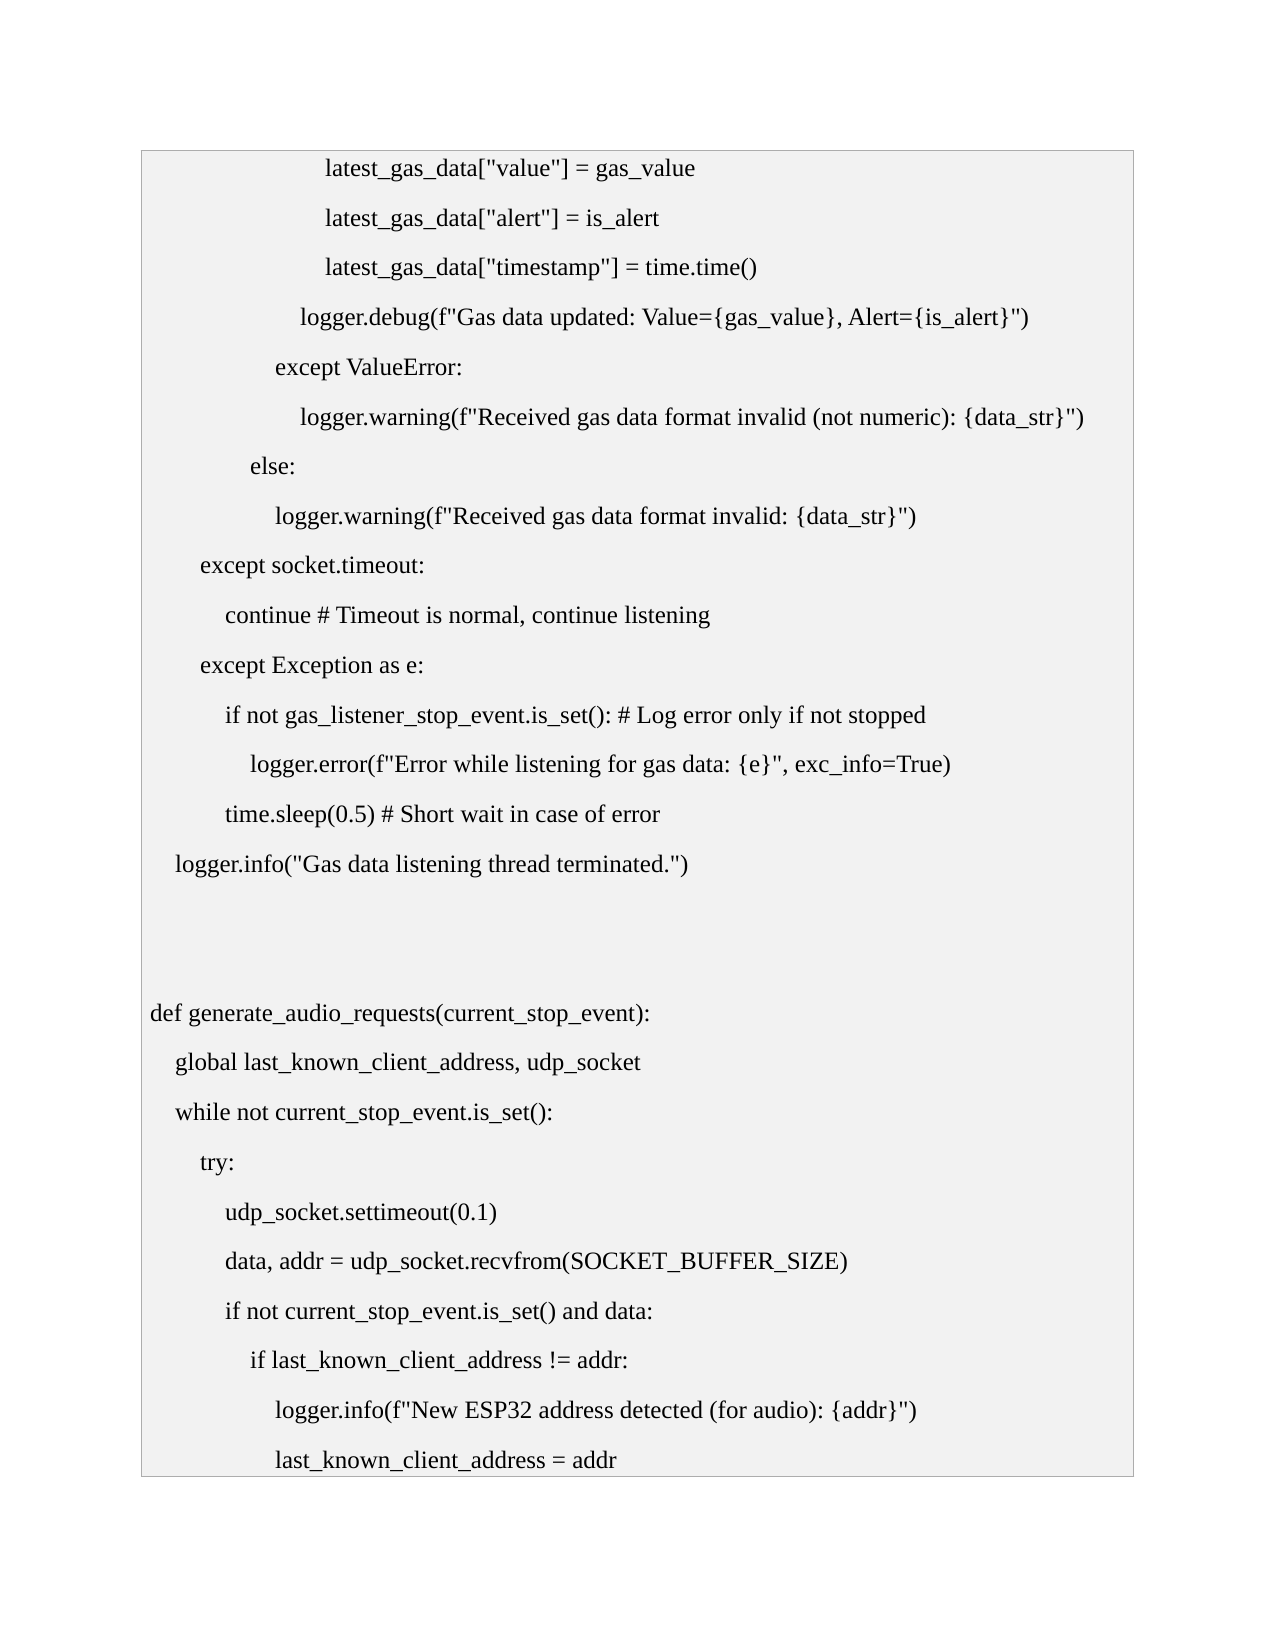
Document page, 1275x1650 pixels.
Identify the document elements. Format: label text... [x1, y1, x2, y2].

text logger.info(f"New ESP32 address detected (for audio): {addr}") [142, 1392, 1133, 1424]
text try: [142, 1144, 1133, 1176]
text if not current_stop_event.is_set() and data: [142, 1293, 1133, 1325]
text latest_gas_data["timestamp"] = time.time() [142, 249, 1133, 281]
text except Exception as e: [142, 647, 1133, 679]
text if not gas_listener_stop_event.is_set(): # Log error only if not stopped [142, 697, 1133, 728]
text except ValueError: [142, 349, 1133, 381]
text udp_socket.settimeout(0.1) [142, 1193, 1133, 1225]
text last_known_client_address = addr [142, 1442, 1133, 1476]
text logger.debug(f"Gas data updated: Value={gas_value}, Alert={is_alert}") [142, 299, 1133, 331]
text latest_gas_data["alert"] = is_alert [142, 200, 1133, 232]
text logger.warning(f"Received gas data format invalid: {data_str}") [142, 498, 1133, 530]
text continue # Timeout is normal, continue listening [142, 597, 1133, 629]
text except socket.timeout: [142, 547, 1133, 579]
text logger.info("Gas data listening thread terminated.") [142, 846, 1133, 877]
text data, addr = udp_socket.recvfrom(SOCKET_BUFFER_SIZE) [142, 1243, 1133, 1275]
text logger.warning(f"Received gas data format invalid (not numeric): {data_str}") [142, 398, 1133, 430]
text def generate_audio_requests(current_stop_event): [142, 995, 1133, 1027]
text latest_gas_data["value"] = gas_value [142, 151, 1133, 182]
text if last_known_client_address != addr: [142, 1342, 1133, 1374]
text time.sleep(0.5) # Short wait in case of error [142, 796, 1133, 828]
text global last_known_client_address, udp_socket [142, 1044, 1133, 1076]
text logger.error(f"Error while listening for gas data: {e}", exc_info=True) [142, 746, 1133, 778]
text while not current_stop_event.is_set(): [142, 1094, 1133, 1126]
text else: [142, 448, 1133, 480]
